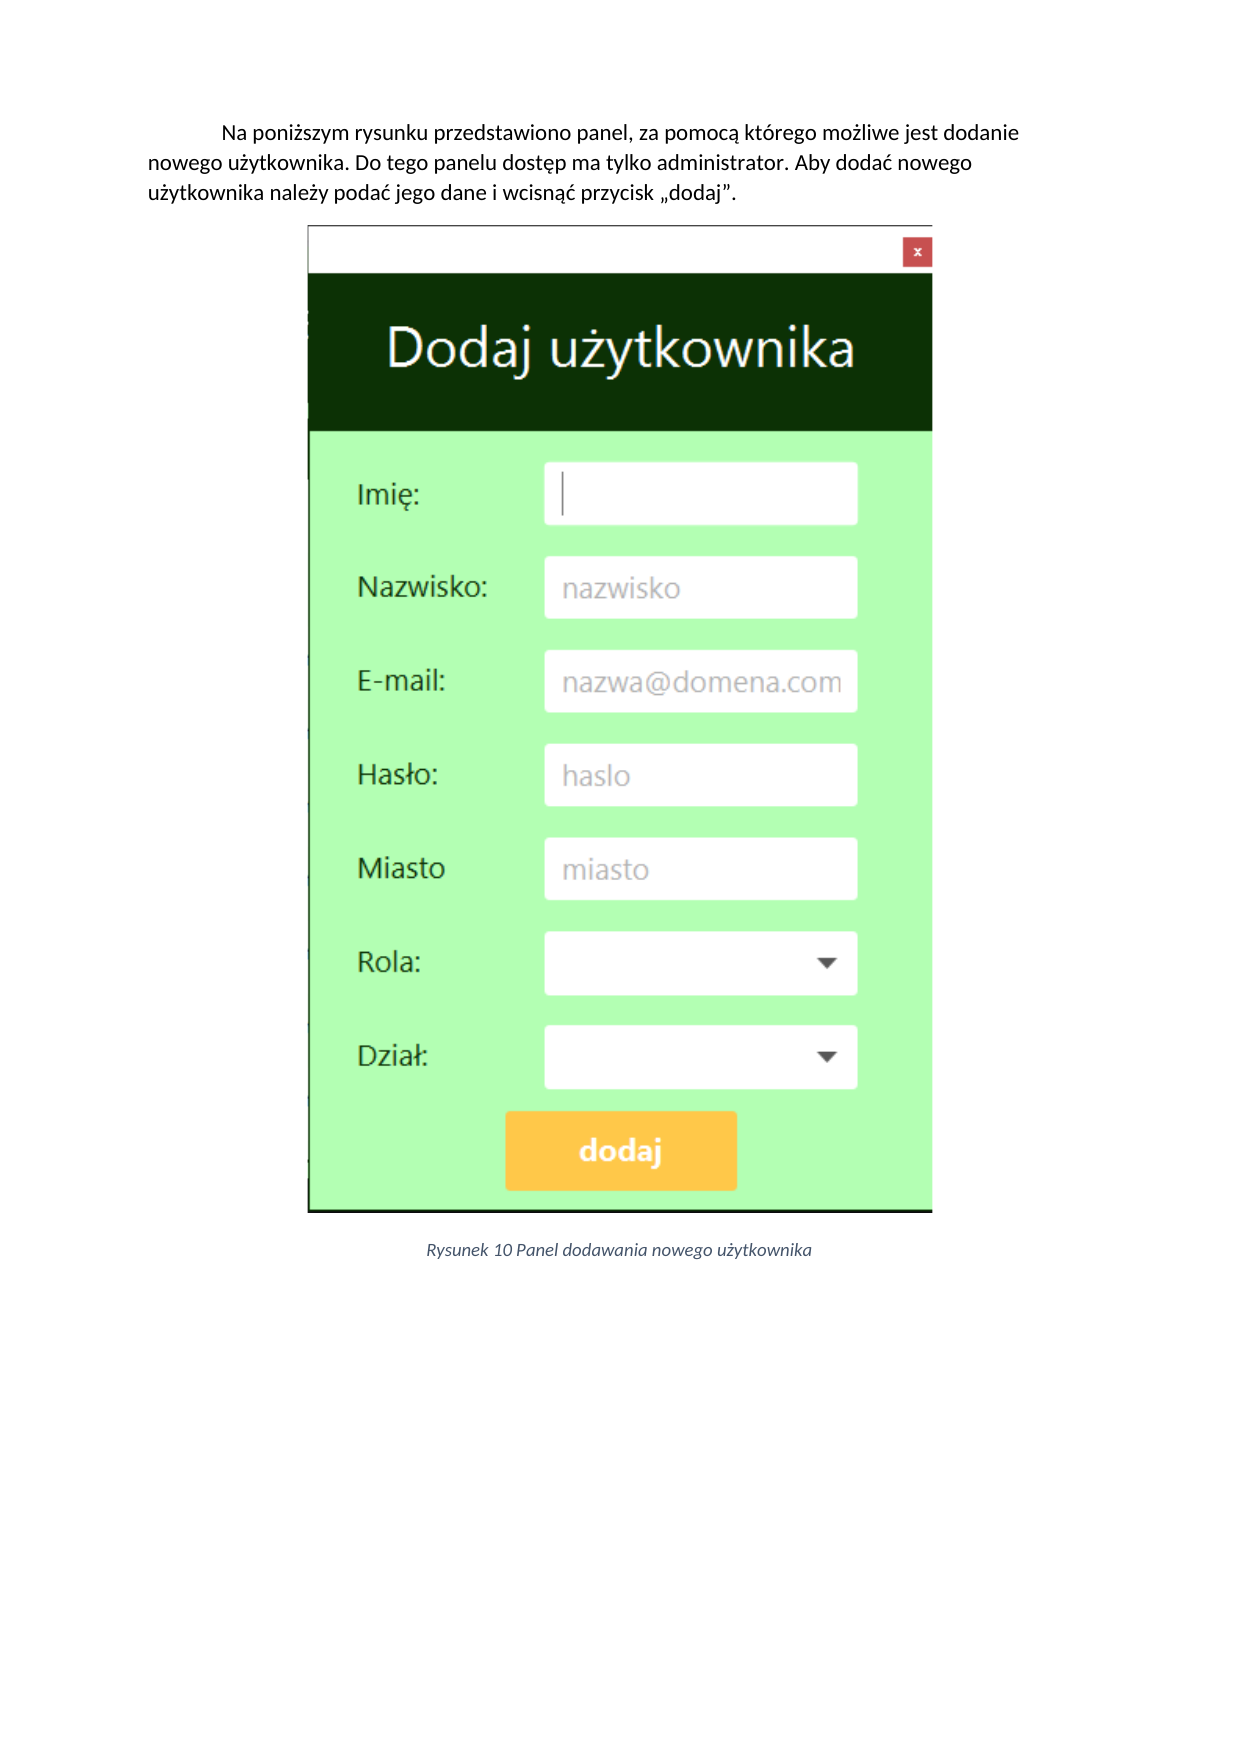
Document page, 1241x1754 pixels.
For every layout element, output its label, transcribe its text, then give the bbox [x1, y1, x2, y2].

picture [307, 225, 933, 1213]
text Rysunek 10 Panel dodawania nowego użytkownika [148, 1238, 1093, 1261]
text Na poniższym rysunku przedstawiono panel, za pomocą którego możliwe jest dodanie nowego użytkownika. Do tego panelu dostęp ma tylko administrator. Aby dodać nowego użytkownika należy podać jego dane i wcisnąć przycisk „dodaj”. [148, 118, 1093, 207]
